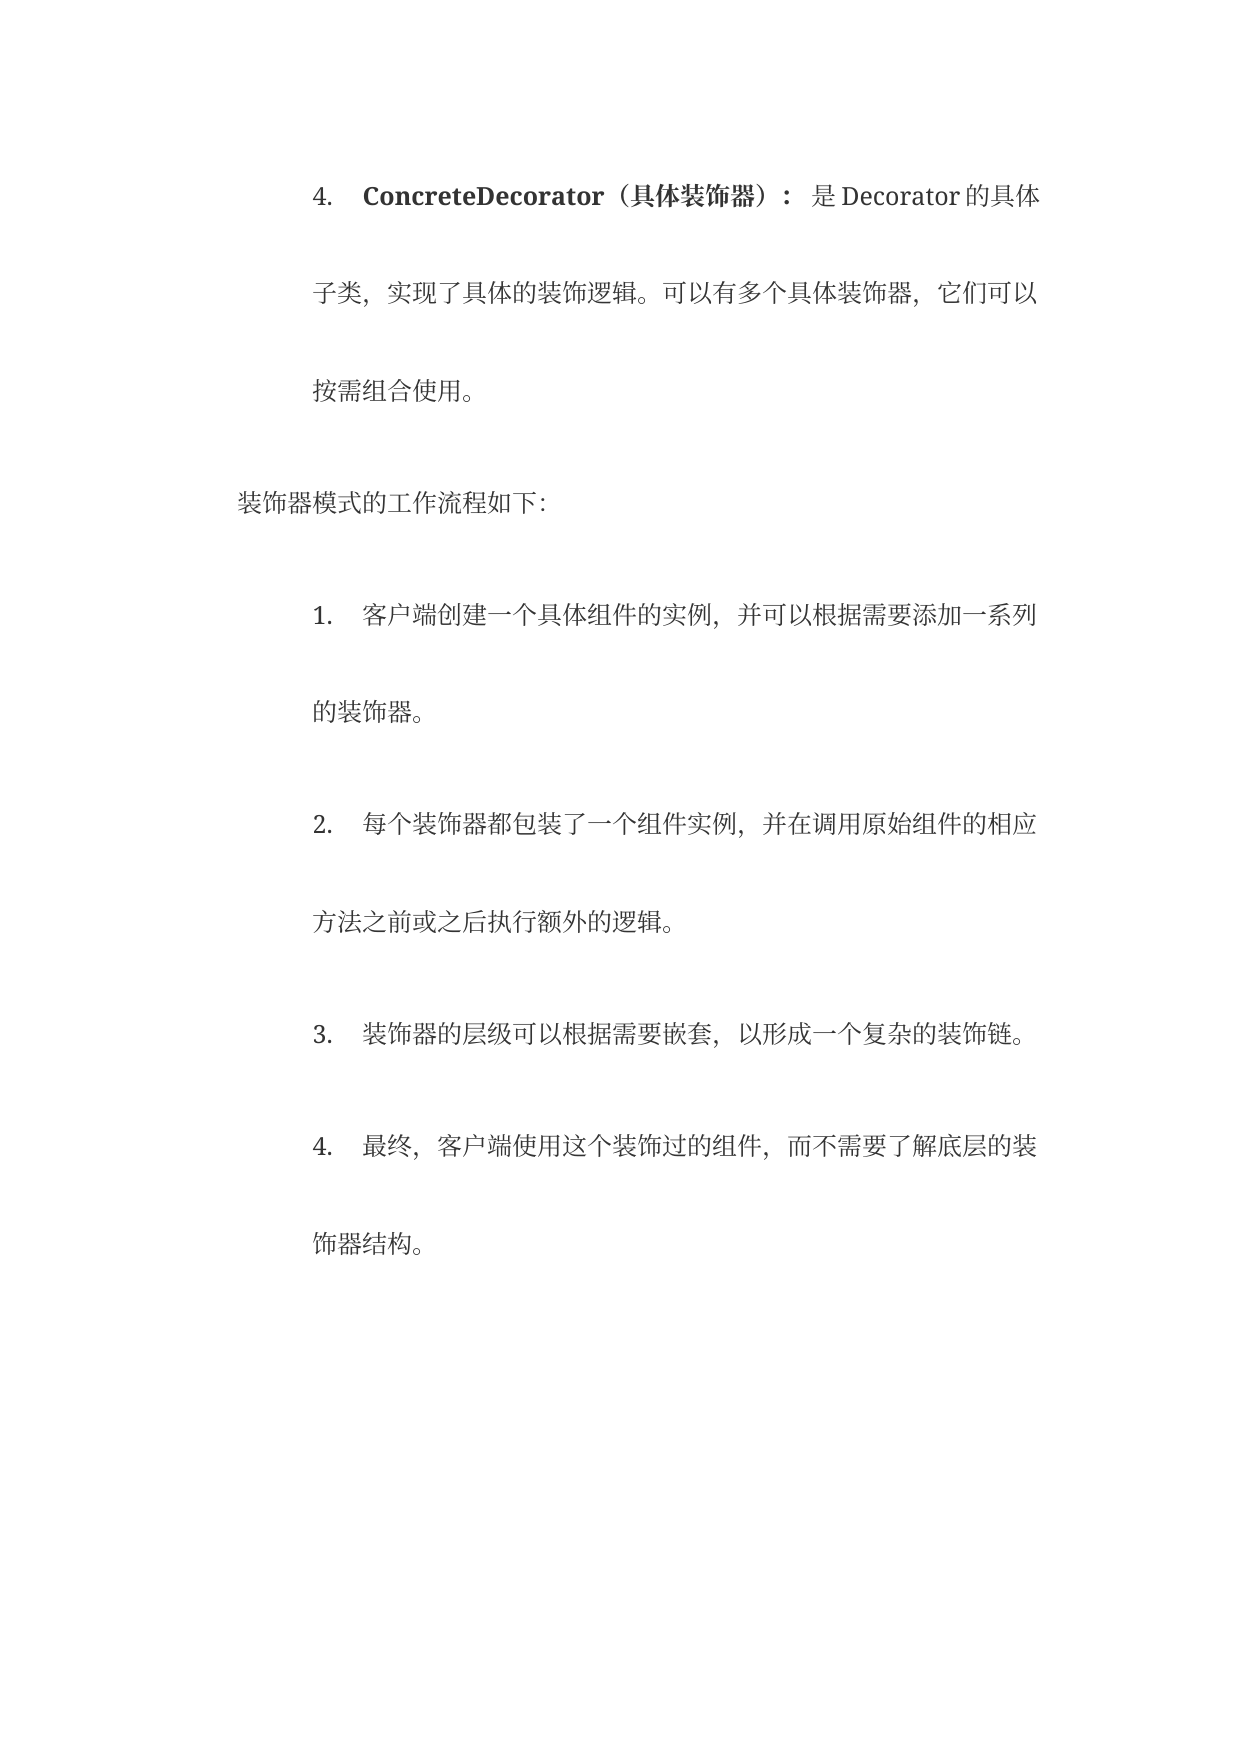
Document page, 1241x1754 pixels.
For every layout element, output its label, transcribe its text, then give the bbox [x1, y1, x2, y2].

list 装饰器的层级可以根据需要嵌套，以形成一个复杂的装饰链。 [312, 1000, 1053, 1065]
text 装饰器模式的工作流程如下： [187, 469, 1053, 534]
list 每个装饰器都包装了一个组件实例，并在调用原始组件的相应方法之前或之后执行额外的逻辑。 [312, 791, 1053, 953]
list 客户端创建一个具体组件的实例，并可以根据需要添加一系列的装饰器。 [312, 581, 1053, 744]
list ConcreteDecorator（具体装饰器）： 是Decorator的具体子类，实现了具体的装饰逻辑。可以有多个具体装饰器，它们可以按需组合使用。 [312, 162, 1053, 422]
list 最终，客户端使用这个装饰过的组件，而不需要了解底层的装饰器结构。 [312, 1112, 1053, 1275]
